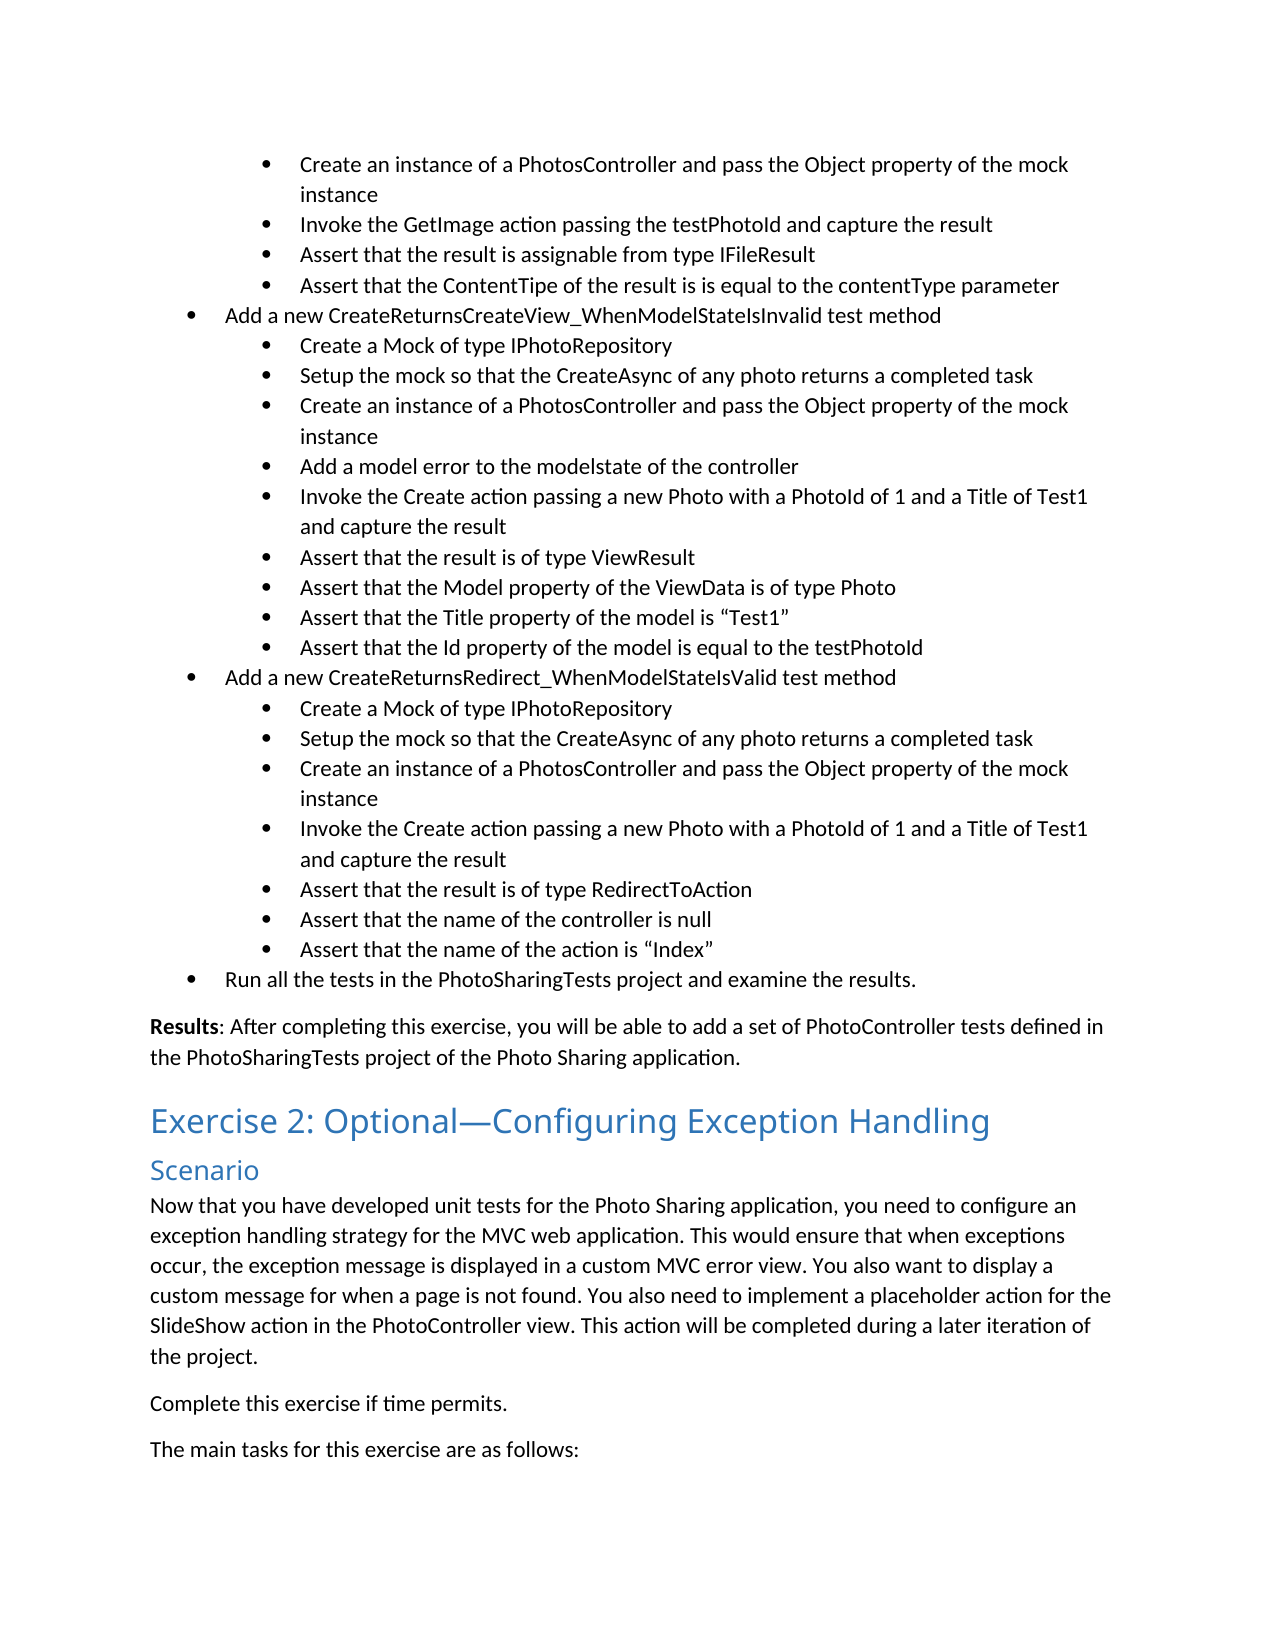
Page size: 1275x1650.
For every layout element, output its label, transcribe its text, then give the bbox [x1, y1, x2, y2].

text The main tasks for this exercise are as follows: [150, 1436, 1125, 1464]
list Invoke the GetImage action passing the testPhotoId and capture the result [262, 210, 1125, 238]
list Assert that the name of the action is “Index” [262, 935, 1125, 963]
list Add a new CreateReturnsRedirect_WhenModelStateIsValid test method [187, 663, 1125, 692]
list Setup the mock so that the CreateAsync of any photo returns a completed task [262, 361, 1125, 389]
text Results: After completing this exercise, you will be able to add a set of PhotoController tests defined in the PhotoSharingTests project of the Photo Sharing application. [150, 1012, 1125, 1071]
list Create an instance of a PhotosController and pass the Object property of the mock instance [262, 392, 1125, 450]
list Create an instance of a PhotosController and pass the Object property of the mock instance [262, 150, 1125, 208]
list Add a model error to the modelstate of the controller [262, 452, 1125, 480]
text Now that you have developed unit tests for the Photo Sharing application, you need to configure an exception handling strategy for the MVC web application. This would ensure that when exceptions occur, the exception message is displayed in a custom MVC error view. You also want to display a custom message for when a page is not found. You also need to implement a placeholder action for the SlideShow action in the PhotoController view. This action will be completed during a later iteration of the project. [150, 1191, 1125, 1370]
subtitle Exercise 2: Optional—Configuring Exception Handling [150, 1098, 1125, 1143]
text Complete this exercise if time permits. [150, 1389, 1125, 1417]
list Assert that the ContentTipe of the result is is equal to the contentType parameter [262, 271, 1125, 299]
list Assert that the result is of type RedirectToAction [262, 875, 1125, 903]
list Create a Mock of type IPhotoRepository [262, 694, 1125, 722]
list Invoke the Create action passing a new Photo with a PhotoId of 1 and a Title of Test1 and capture the result [262, 814, 1125, 873]
list Assert that the name of the controller is null [262, 905, 1125, 933]
list Assert that the Id property of the model is equal to the testPhotoId [262, 633, 1125, 661]
list Assert that the Title property of the model is “Test1” [262, 603, 1125, 631]
list Add a new CreateReturnsCreateView_WhenModelStateIsInvalid test method [187, 301, 1125, 329]
list Create a Mock of type IPhotoRepository [262, 331, 1125, 359]
list Assert that the result is of type ViewResult [262, 543, 1125, 571]
list Invoke the Create action passing a new Photo with a PhotoId of 1 and a Title of Test1 and capture the result [262, 482, 1125, 541]
list Assert that the result is assignable from type IFileResult [262, 241, 1125, 269]
list Run all the tests in the PhotoSharingTests project and examine the results. [187, 966, 1125, 994]
subtitle Scenario [150, 1151, 1125, 1188]
list Setup the mock so that the CreateAsync of any photo returns a completed task [262, 724, 1125, 752]
list Assert that the Model property of the ViewData is of type Photo [262, 573, 1125, 601]
list Create an instance of a PhotosController and pass the Object property of the mock instance [262, 754, 1125, 812]
